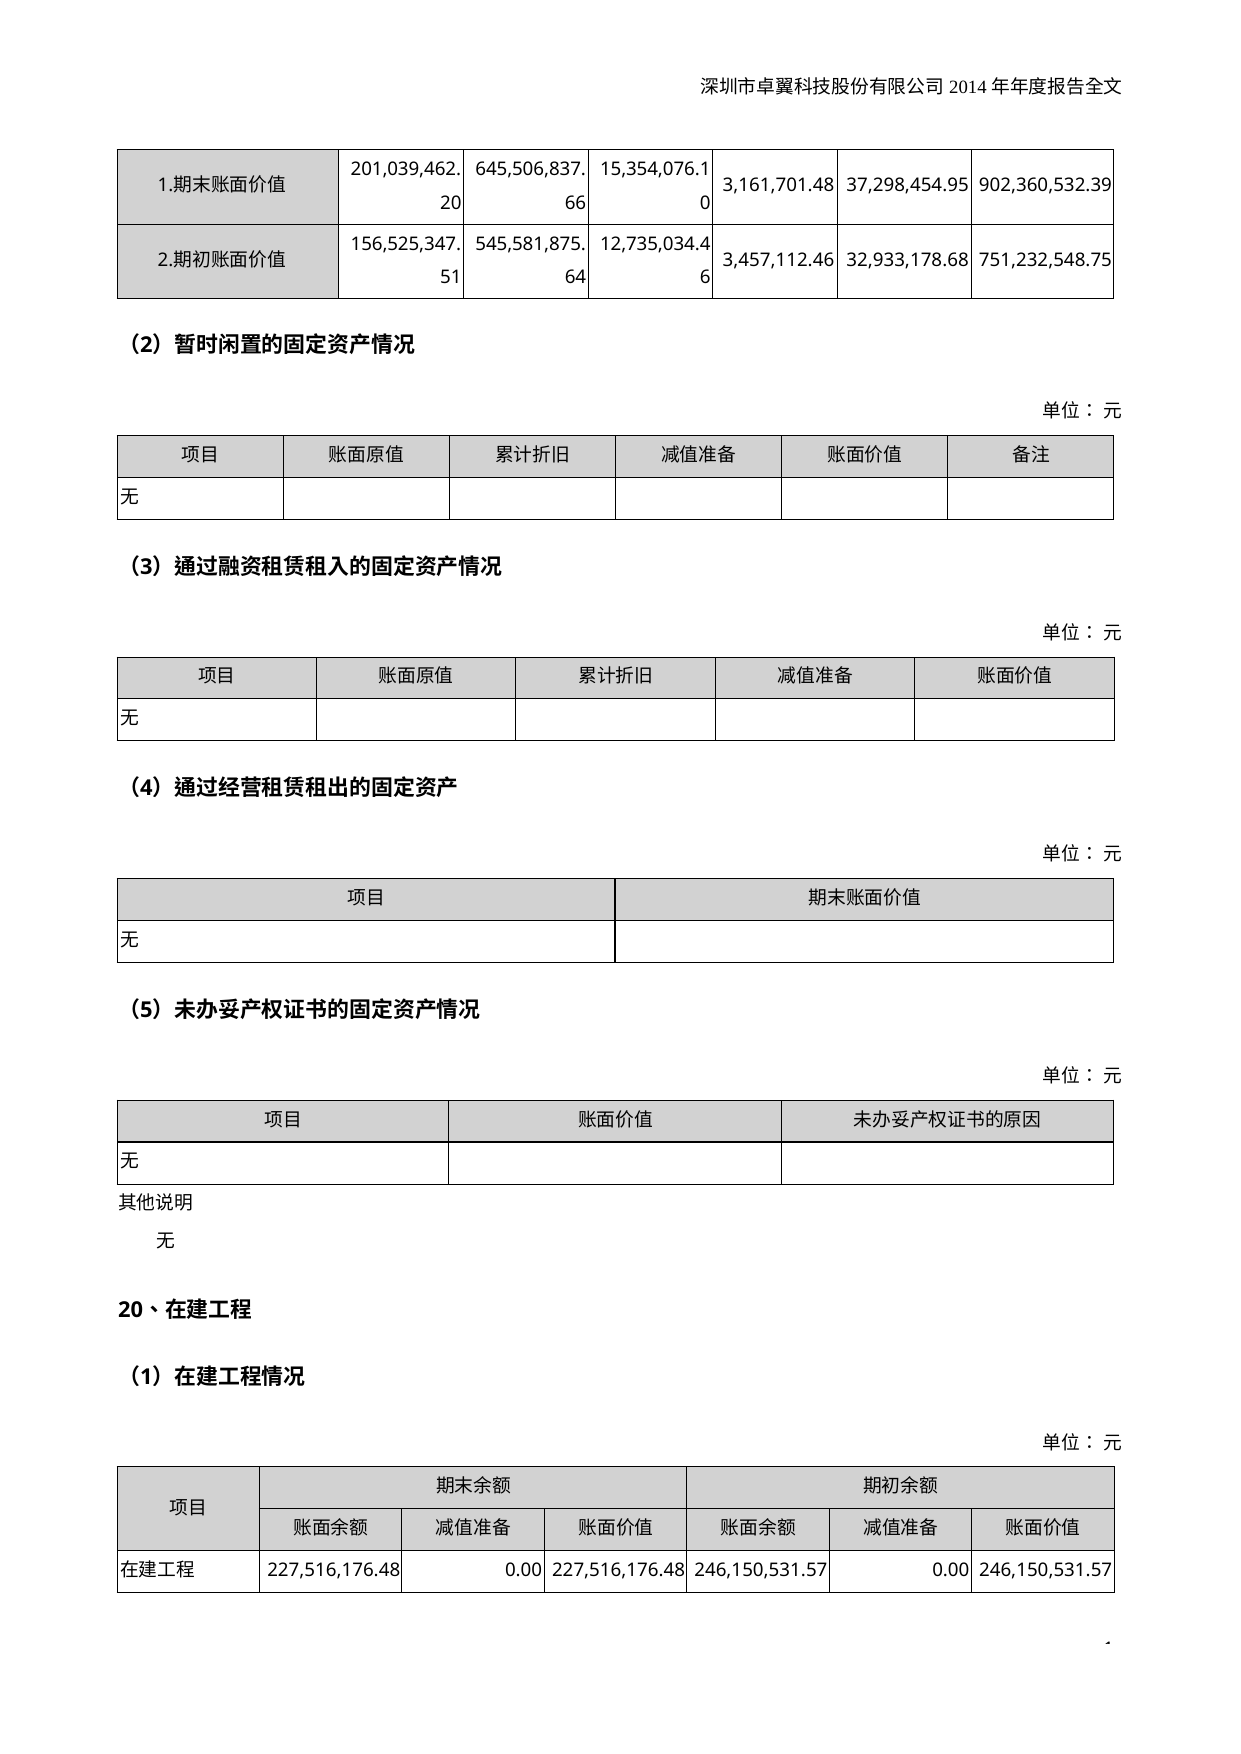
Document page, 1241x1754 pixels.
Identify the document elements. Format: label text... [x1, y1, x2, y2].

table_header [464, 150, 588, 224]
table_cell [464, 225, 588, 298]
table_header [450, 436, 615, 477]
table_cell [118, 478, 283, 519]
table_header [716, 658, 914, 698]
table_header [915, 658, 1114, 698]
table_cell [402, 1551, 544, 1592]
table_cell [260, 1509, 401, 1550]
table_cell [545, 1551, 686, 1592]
text 单位： 元 [102, 1429, 1122, 1454]
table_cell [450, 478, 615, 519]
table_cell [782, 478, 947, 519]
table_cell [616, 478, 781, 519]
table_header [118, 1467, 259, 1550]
text 单位： 元 [102, 398, 1122, 423]
text 单位： 元 [102, 619, 1122, 645]
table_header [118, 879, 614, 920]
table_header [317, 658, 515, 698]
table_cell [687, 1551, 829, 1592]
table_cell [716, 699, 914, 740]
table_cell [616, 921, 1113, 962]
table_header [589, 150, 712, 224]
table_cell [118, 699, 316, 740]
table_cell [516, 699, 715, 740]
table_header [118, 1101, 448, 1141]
subtitle 20、在建工程 [118, 1294, 1123, 1324]
subtitle （4）通过经营租赁租出的固定资产 [118, 772, 1123, 802]
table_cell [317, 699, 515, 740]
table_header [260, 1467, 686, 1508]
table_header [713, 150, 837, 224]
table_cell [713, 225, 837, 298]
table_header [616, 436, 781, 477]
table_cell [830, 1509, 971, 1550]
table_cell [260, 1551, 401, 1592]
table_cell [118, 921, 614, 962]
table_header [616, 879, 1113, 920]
text 其他说明 无 [118, 1189, 195, 1253]
text 单位： 元 [102, 1062, 1122, 1088]
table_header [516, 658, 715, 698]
subtitle （1）在建工程情况 [118, 1361, 1123, 1390]
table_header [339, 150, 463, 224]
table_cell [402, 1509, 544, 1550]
subtitle （5）未办妥产权证书的固定资产情况 [118, 994, 1123, 1023]
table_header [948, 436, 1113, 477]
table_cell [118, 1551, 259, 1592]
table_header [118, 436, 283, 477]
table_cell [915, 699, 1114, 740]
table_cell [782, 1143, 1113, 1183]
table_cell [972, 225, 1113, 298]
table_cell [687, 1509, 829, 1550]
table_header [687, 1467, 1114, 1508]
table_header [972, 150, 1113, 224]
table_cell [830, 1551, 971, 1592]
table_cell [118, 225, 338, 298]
subtitle （2）暂时闲置的固定资产情况 [118, 329, 1123, 359]
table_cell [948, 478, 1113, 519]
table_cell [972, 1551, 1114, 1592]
subtitle （3）通过融资租赁租入的固定资产情况 [118, 551, 1123, 581]
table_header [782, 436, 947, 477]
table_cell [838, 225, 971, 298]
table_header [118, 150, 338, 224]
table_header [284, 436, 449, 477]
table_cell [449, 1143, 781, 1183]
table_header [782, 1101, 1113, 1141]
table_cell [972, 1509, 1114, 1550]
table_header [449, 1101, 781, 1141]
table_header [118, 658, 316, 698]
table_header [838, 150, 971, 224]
text 单位： 元 [102, 841, 1122, 866]
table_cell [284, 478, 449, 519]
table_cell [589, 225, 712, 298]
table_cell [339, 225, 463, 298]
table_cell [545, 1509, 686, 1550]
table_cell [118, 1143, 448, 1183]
